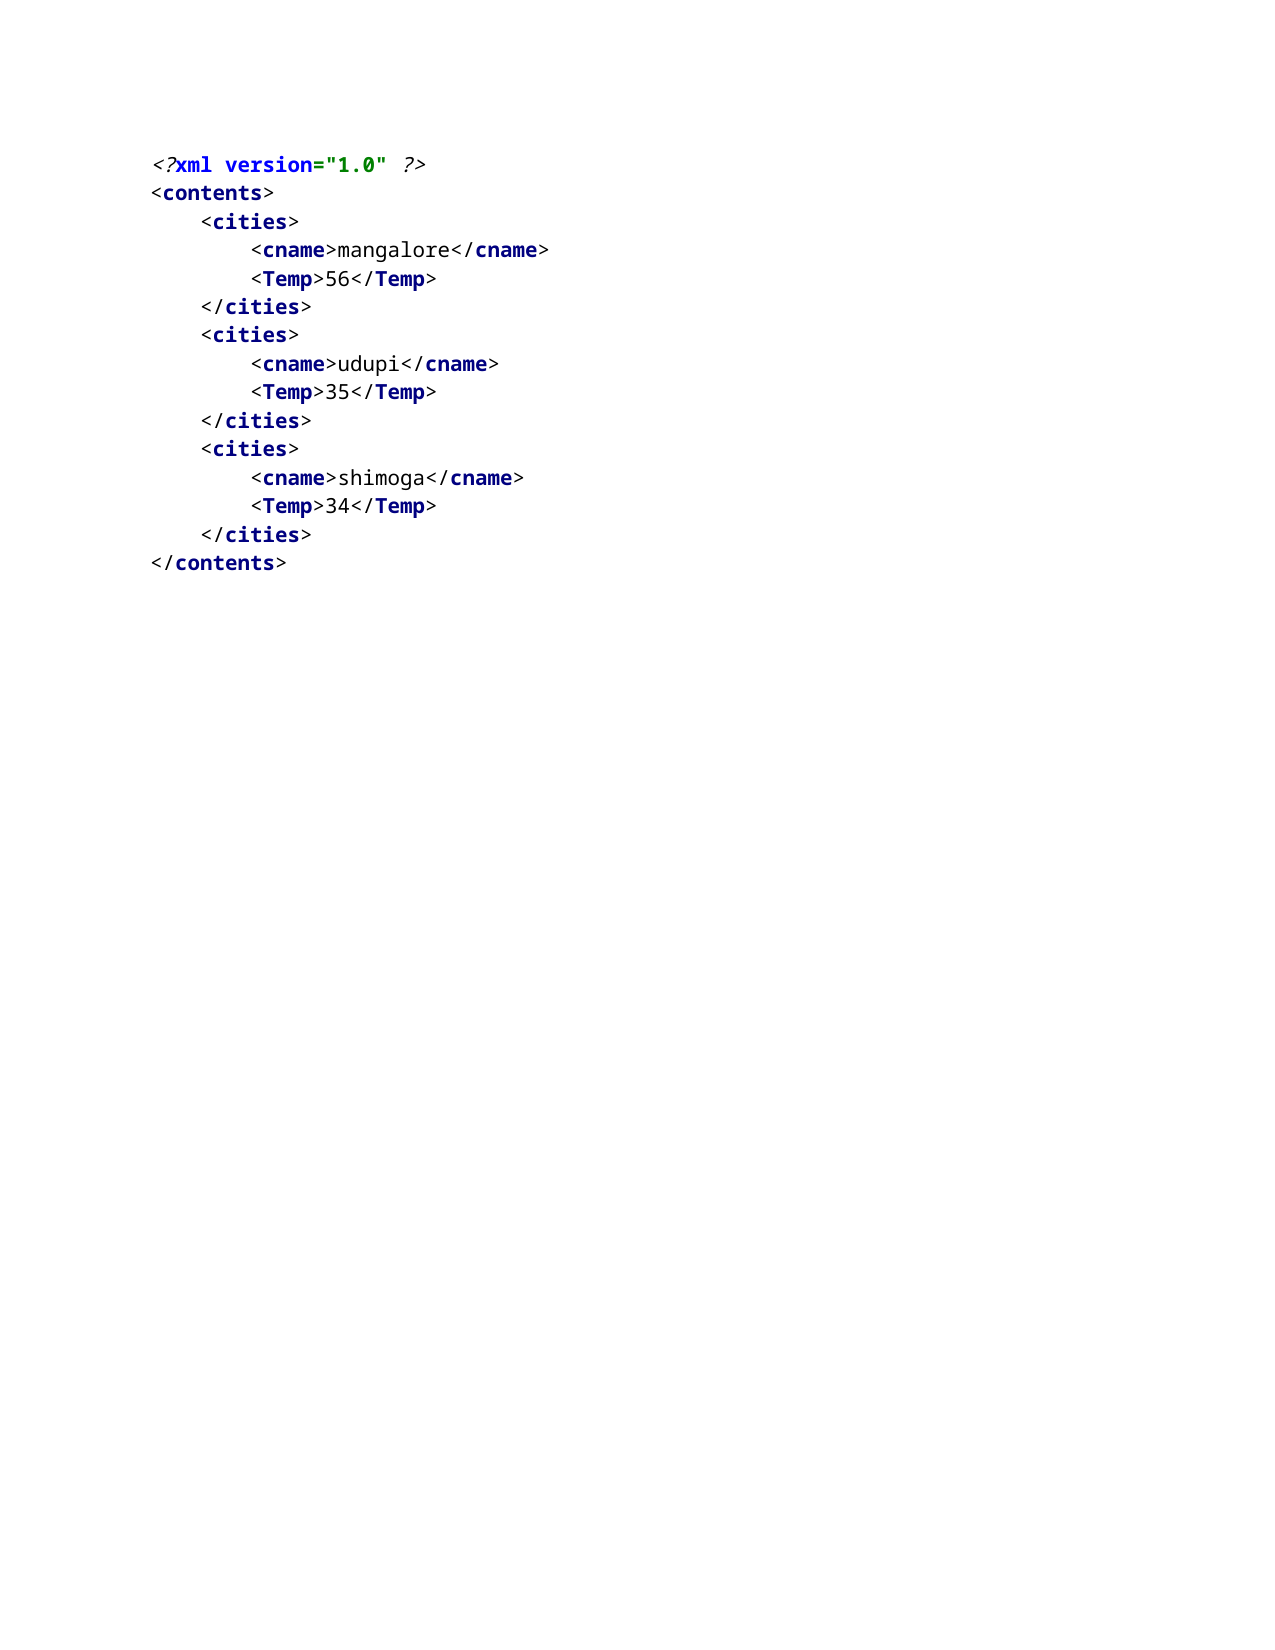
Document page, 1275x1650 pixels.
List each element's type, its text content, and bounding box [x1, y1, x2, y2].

text <?xml version="1.0" ?> <contents> <cities> <cname>mangalore</cname> <Temp>56</Temp> </cities> <cities> <cname>udupi</cname> <Temp>35</Temp> </cities> <cities> <cname>shimoga</cname> <Temp>34</Temp> </cities> </contents> [150, 150, 1125, 577]
